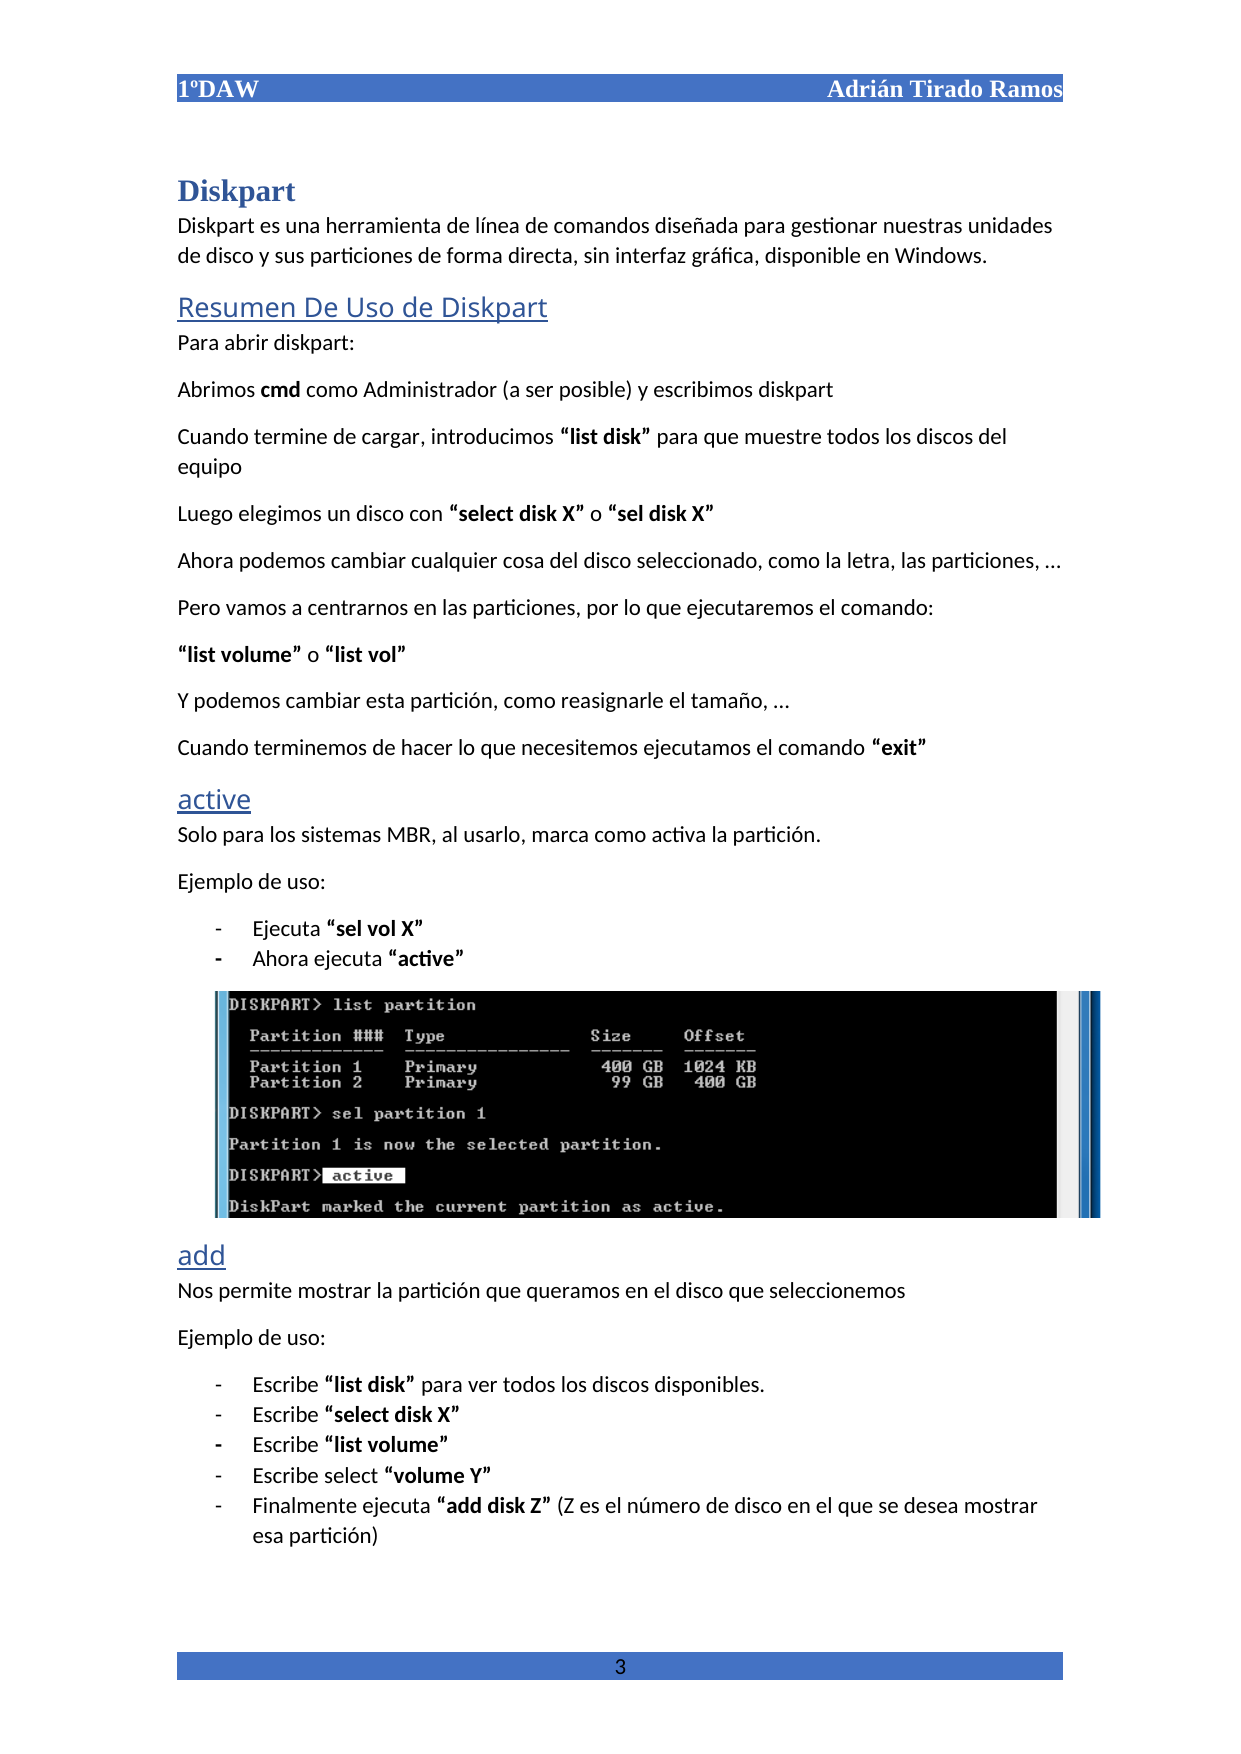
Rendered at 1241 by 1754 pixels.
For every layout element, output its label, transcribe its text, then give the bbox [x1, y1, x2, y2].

text Diskpart es una herramienta de línea de comandos diseñada para gestionar nuestras unidades de disco y sus particiones de forma directa, sin interfaz gráfica, disponible en Windows. [177, 211, 1063, 269]
text Ejemplo de uso: [177, 867, 1063, 895]
list Escribe “select disk X” [215, 1400, 1063, 1428]
list Escribe “list volume” [215, 1431, 1063, 1458]
text Y podemos cambiar esta partición, como reasignarle el tamaño, … [177, 687, 1063, 714]
text Abrimos cmd como Administrador (a ser posible) y escribimos diskpart [177, 375, 1063, 403]
text Ejemplo de uso: [177, 1323, 1063, 1351]
text Nos permite mostrar la partición que queramos en el disco que seleccionemos [177, 1276, 1063, 1304]
text Para abrir diskpart: [177, 328, 1063, 356]
subtitle Resumen De Uso de Diskpart [177, 288, 1063, 325]
list Ejecuta “sel vol X” [215, 914, 1063, 942]
list Escribe “list disk” para ver todos los discos disponibles. [215, 1370, 1063, 1398]
text Ahora podemos cambiar cualquier cosa del disco seleccionado, como la letra, las particiones, … [177, 546, 1063, 574]
subtitle add [177, 1237, 1063, 1273]
list Escribe select “volume Y” [215, 1461, 1063, 1489]
text Cuando terminemos de hacer lo que necesitemos ejecutamos el comando “exit” [177, 733, 1063, 761]
subtitle active [177, 780, 1063, 817]
text Cuando termine de cargar, introducimos “list disk” para que muestre todos los discos del equipo [177, 422, 1063, 480]
list Ahora ejecuta “active” [215, 944, 1063, 972]
subtitle Diskpart [177, 173, 1063, 208]
text Solo para los sistemas MBR, al usarlo, marca como activa la partición. [177, 820, 1063, 848]
text “list volume” o “list vol” [177, 640, 1063, 668]
text Pero vamos a centrarnos en las particiones, por lo que ejecutaremos el comando: [177, 593, 1063, 621]
text Luego elegimos un disco con “select disk X” o “sel disk X” [177, 499, 1063, 527]
list Finalmente ejecuta “add disk Z” (Z es el número de disco en el que se desea mostrar esa partición) [215, 1491, 1063, 1549]
picture [214, 991, 1101, 1218]
